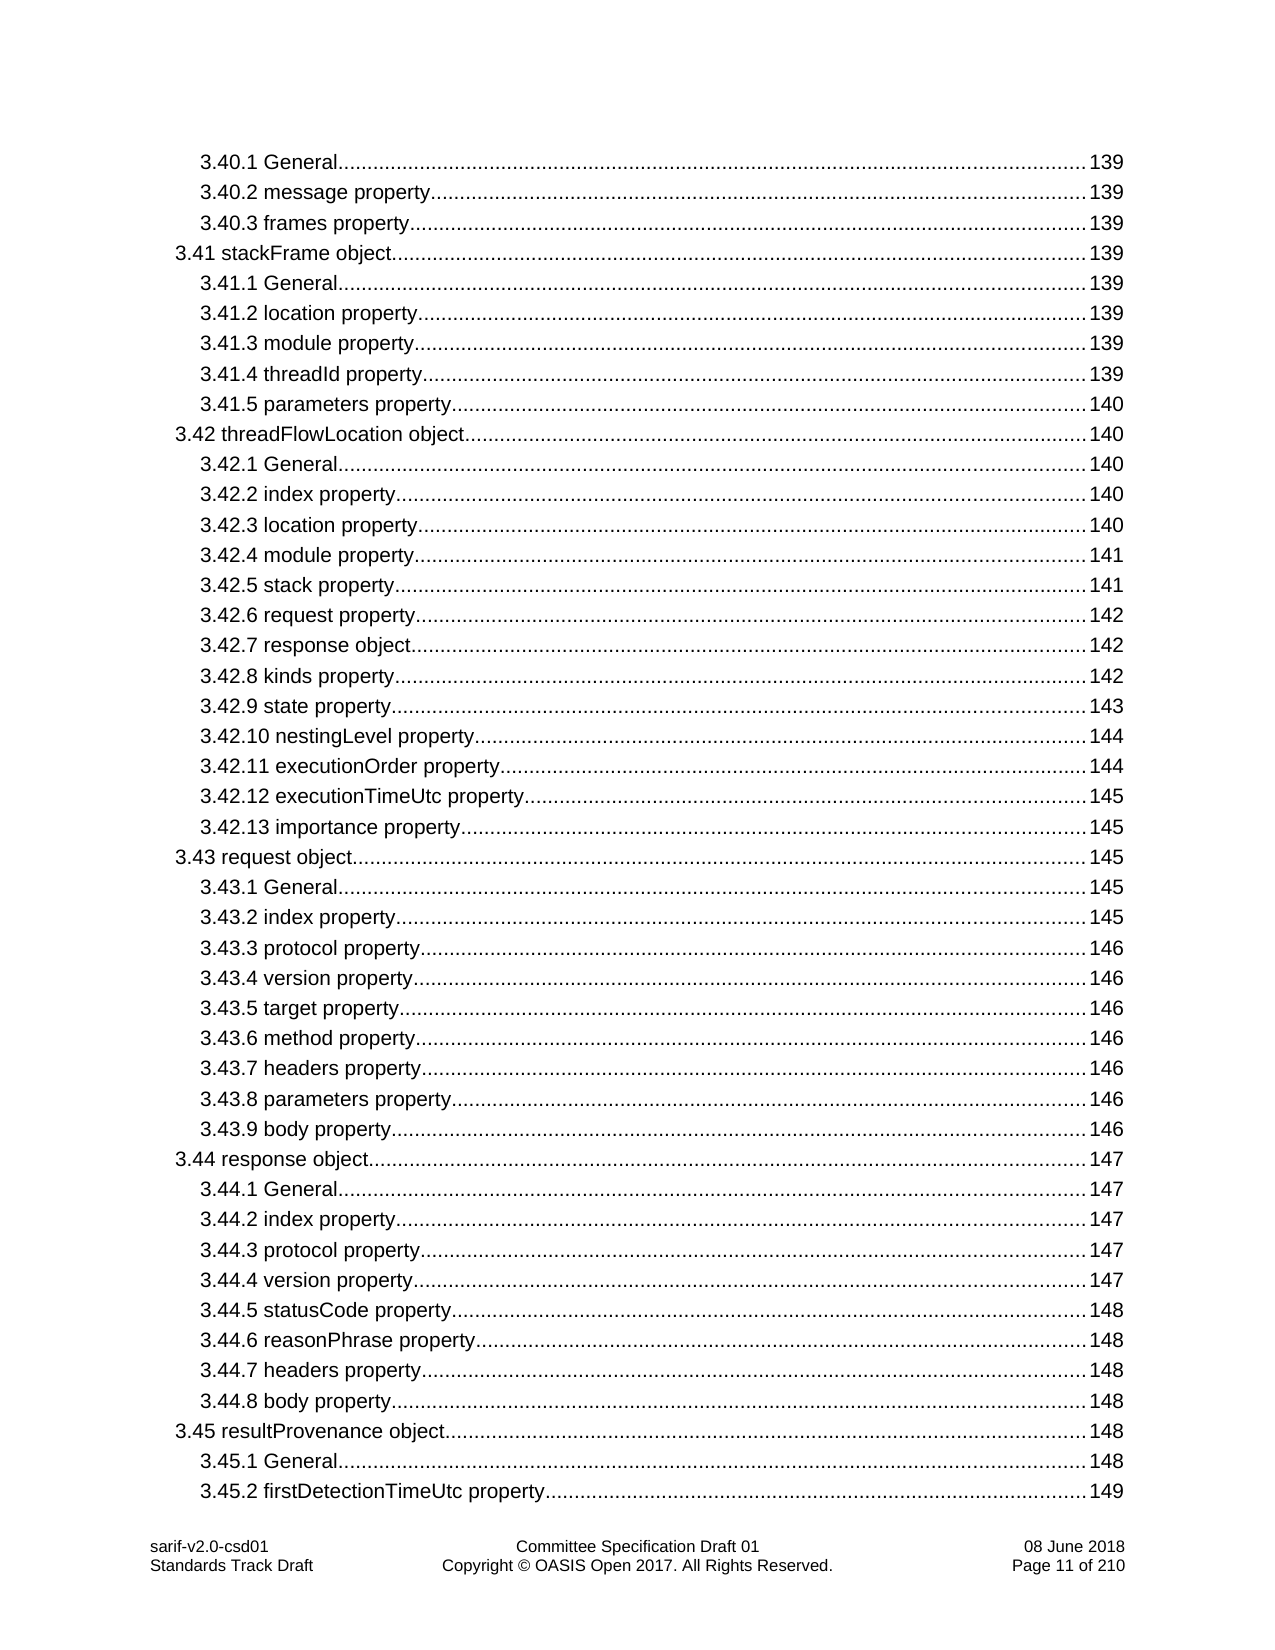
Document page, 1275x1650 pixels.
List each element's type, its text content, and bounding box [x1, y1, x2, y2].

text 3.41.3 module property 139 [200, 331, 1125, 355]
text 3.44.4 version property 147 [200, 1268, 1125, 1292]
text 3.44.1 General 147 [200, 1177, 1125, 1201]
text 3.43.4 version property 146 [200, 966, 1125, 989]
text 3.43.6 method property 146 [200, 1026, 1125, 1050]
text 3.45 resultProvenance object 148 [175, 1419, 1125, 1443]
text 3.41.2 location property 139 [200, 301, 1125, 325]
text 3.44.3 protocol property 147 [200, 1237, 1125, 1261]
text 3.43.5 target property 146 [200, 996, 1125, 1020]
text 3.42.5 stack property 141 [200, 573, 1125, 597]
text 3.42.10 nestingLevel property 144 [200, 724, 1125, 748]
text 3.42.9 state property 143 [200, 694, 1125, 718]
text 3.40.2 message property 139 [200, 180, 1125, 204]
text 3.43 request object 145 [175, 845, 1125, 869]
text 3.41.1 General 139 [200, 271, 1125, 295]
text 3.44.7 headers property 148 [200, 1358, 1125, 1382]
text 3.41 stackFrame object 139 [175, 241, 1125, 264]
text 3.42 threadFlowLocation object 140 [175, 422, 1125, 446]
text 3.42.12 executionTimeUtc property 145 [200, 784, 1125, 808]
text 3.40.3 frames property 139 [200, 210, 1125, 234]
text 3.42.3 location property 140 [200, 512, 1125, 536]
text 3.42.4 module property 141 [200, 543, 1125, 567]
text 3.44.6 reasonPhrase property 148 [200, 1328, 1125, 1352]
text 3.42.13 importance property 145 [200, 814, 1125, 838]
text 3.43.9 body property 146 [200, 1117, 1125, 1141]
text 3.43.2 index property 145 [200, 905, 1125, 929]
text 3.43.1 General 145 [200, 875, 1125, 899]
text 3.43.8 parameters property 146 [200, 1086, 1125, 1110]
text 3.44.8 body property 148 [200, 1388, 1125, 1412]
text 3.43.7 headers property 146 [200, 1056, 1125, 1080]
text 3.45.2 firstDetectionTimeUtc property 149 [200, 1479, 1125, 1503]
text 3.45.1 General 148 [200, 1449, 1125, 1473]
text 3.40.1 General 139 [200, 150, 1125, 174]
text 3.41.4 threadId property 139 [200, 361, 1125, 385]
text 3.41.5 parameters property 140 [200, 392, 1125, 416]
text 3.42.7 response object 142 [200, 633, 1125, 657]
text 3.44.2 index property 147 [200, 1207, 1125, 1231]
text 3.42.8 kinds property 142 [200, 663, 1125, 687]
text 3.42.2 index property 140 [200, 482, 1125, 506]
text 3.44 response object 147 [175, 1147, 1125, 1171]
text 3.42.11 executionOrder property 144 [200, 754, 1125, 778]
text 3.42.1 General 140 [200, 452, 1125, 476]
text 3.43.3 protocol property 146 [200, 935, 1125, 959]
text 3.42.6 request property 142 [200, 603, 1125, 627]
text 3.44.5 statusCode property 148 [200, 1298, 1125, 1322]
